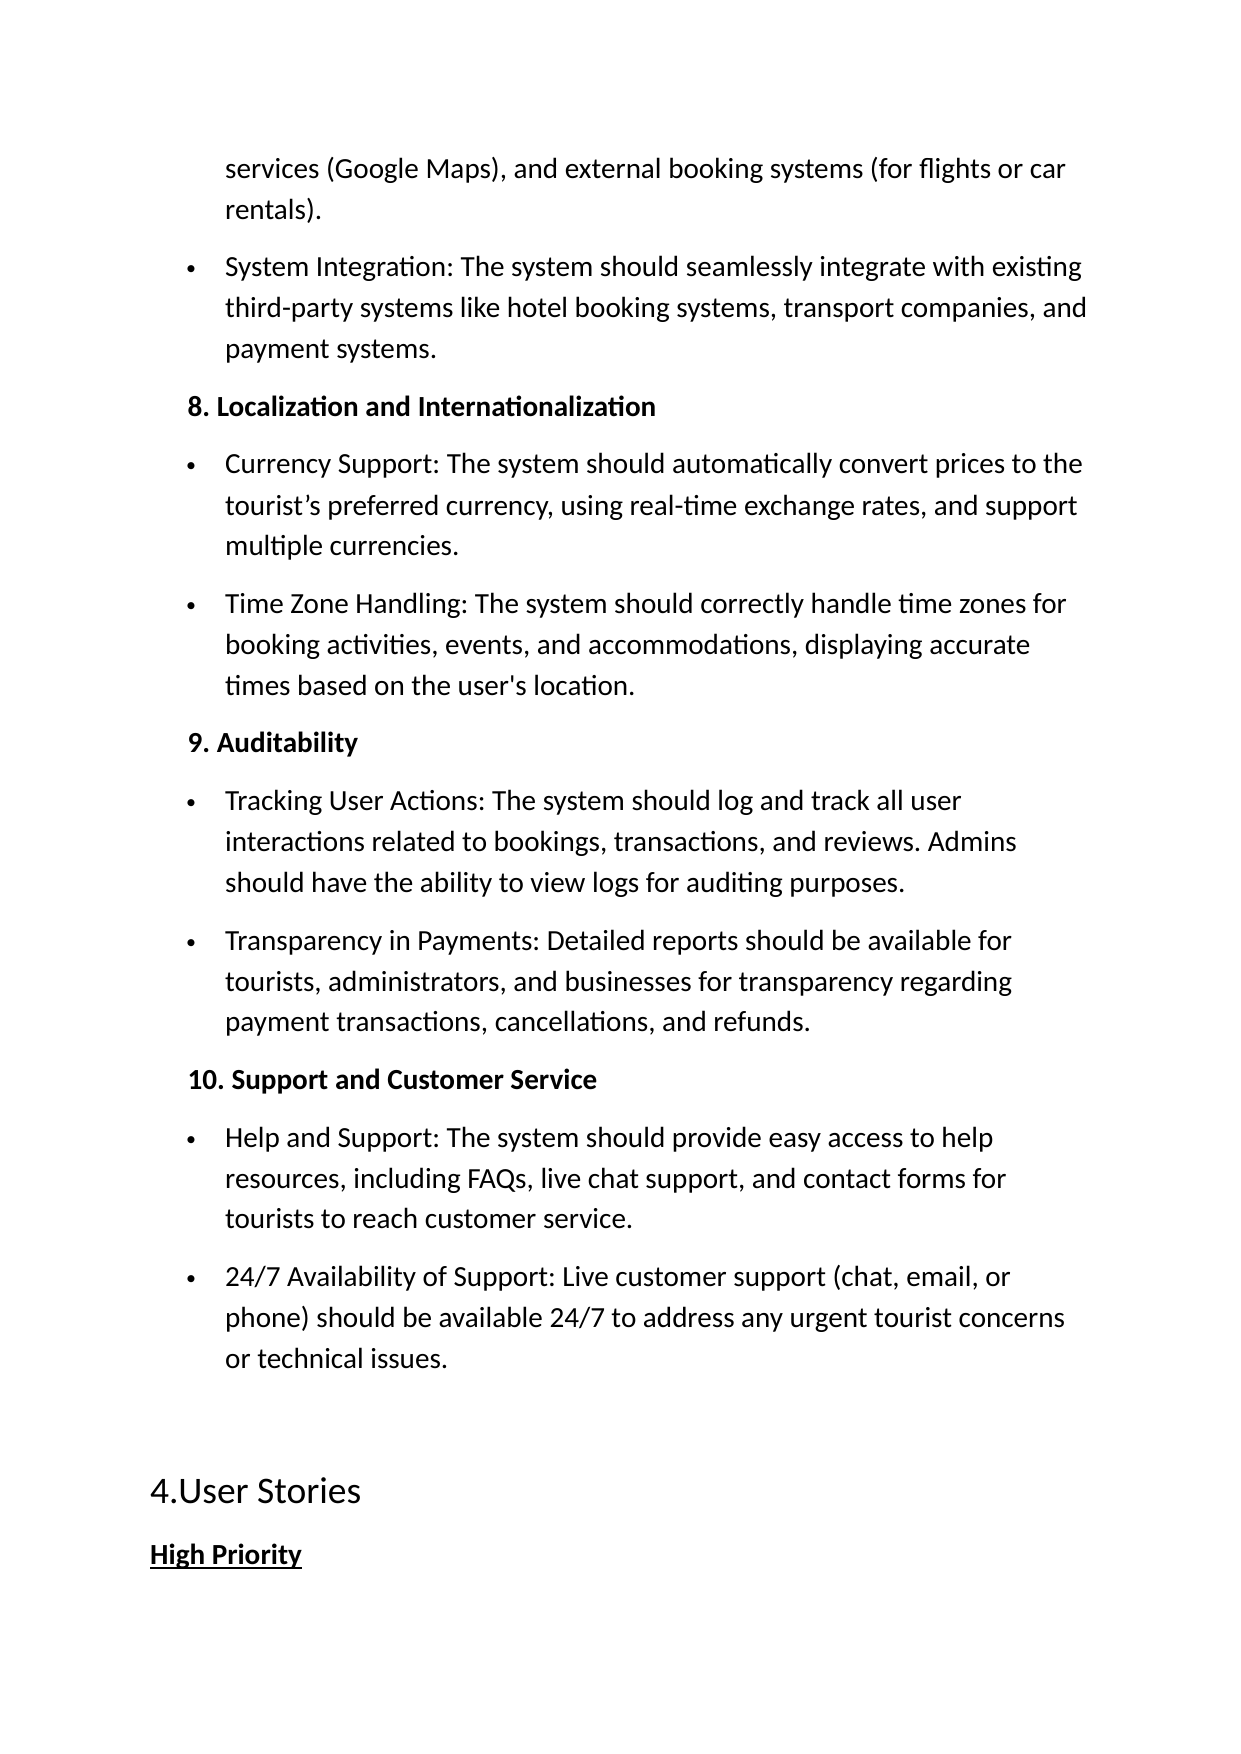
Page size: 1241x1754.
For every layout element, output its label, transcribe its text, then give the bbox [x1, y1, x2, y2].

text 10. Support and Customer Service [187, 1061, 1090, 1097]
list Time Zone Handling: The system should correctly handle time zones for booking activities, events, and accommodations, displaying accurate times based on the user's location. [187, 585, 1090, 703]
text 9. Auditability [187, 724, 1090, 760]
list 24/7 Availability of Support: Live customer support (chat, email, or phone) should be available 24/7 to address any urgent tourist concerns or technical issues. [187, 1258, 1090, 1376]
text 8. Localization and Internationalization [187, 388, 1090, 424]
list Help and Support: The system should provide easy access to help resources, including FAQs, live chat support, and contact forms for tourists to reach customer service. [187, 1119, 1090, 1236]
text 4.User Stories [150, 1467, 1090, 1513]
list Transparency in Payments: Detailed reports should be available for tourists, administrators, and businesses for transparency regarding payment transactions, cancellations, and refunds. [187, 922, 1090, 1039]
list System Integration: The system should seamlessly integrate with existing third-party systems like hotel booking systems, transport companies, and payment systems. [187, 248, 1090, 366]
list Currency Support: The system should automatically convert prices to the tourist’s preferred currency, using real-time exchange rates, and support multiple currencies. [187, 446, 1090, 563]
list Tracking User Actions: The system should log and track all user interactions related to bookings, transactions, and reviews. Admins should have the ability to view logs for auditing purposes. [187, 782, 1090, 900]
text High Priority [150, 1536, 1090, 1572]
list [187, 150, 1090, 227]
